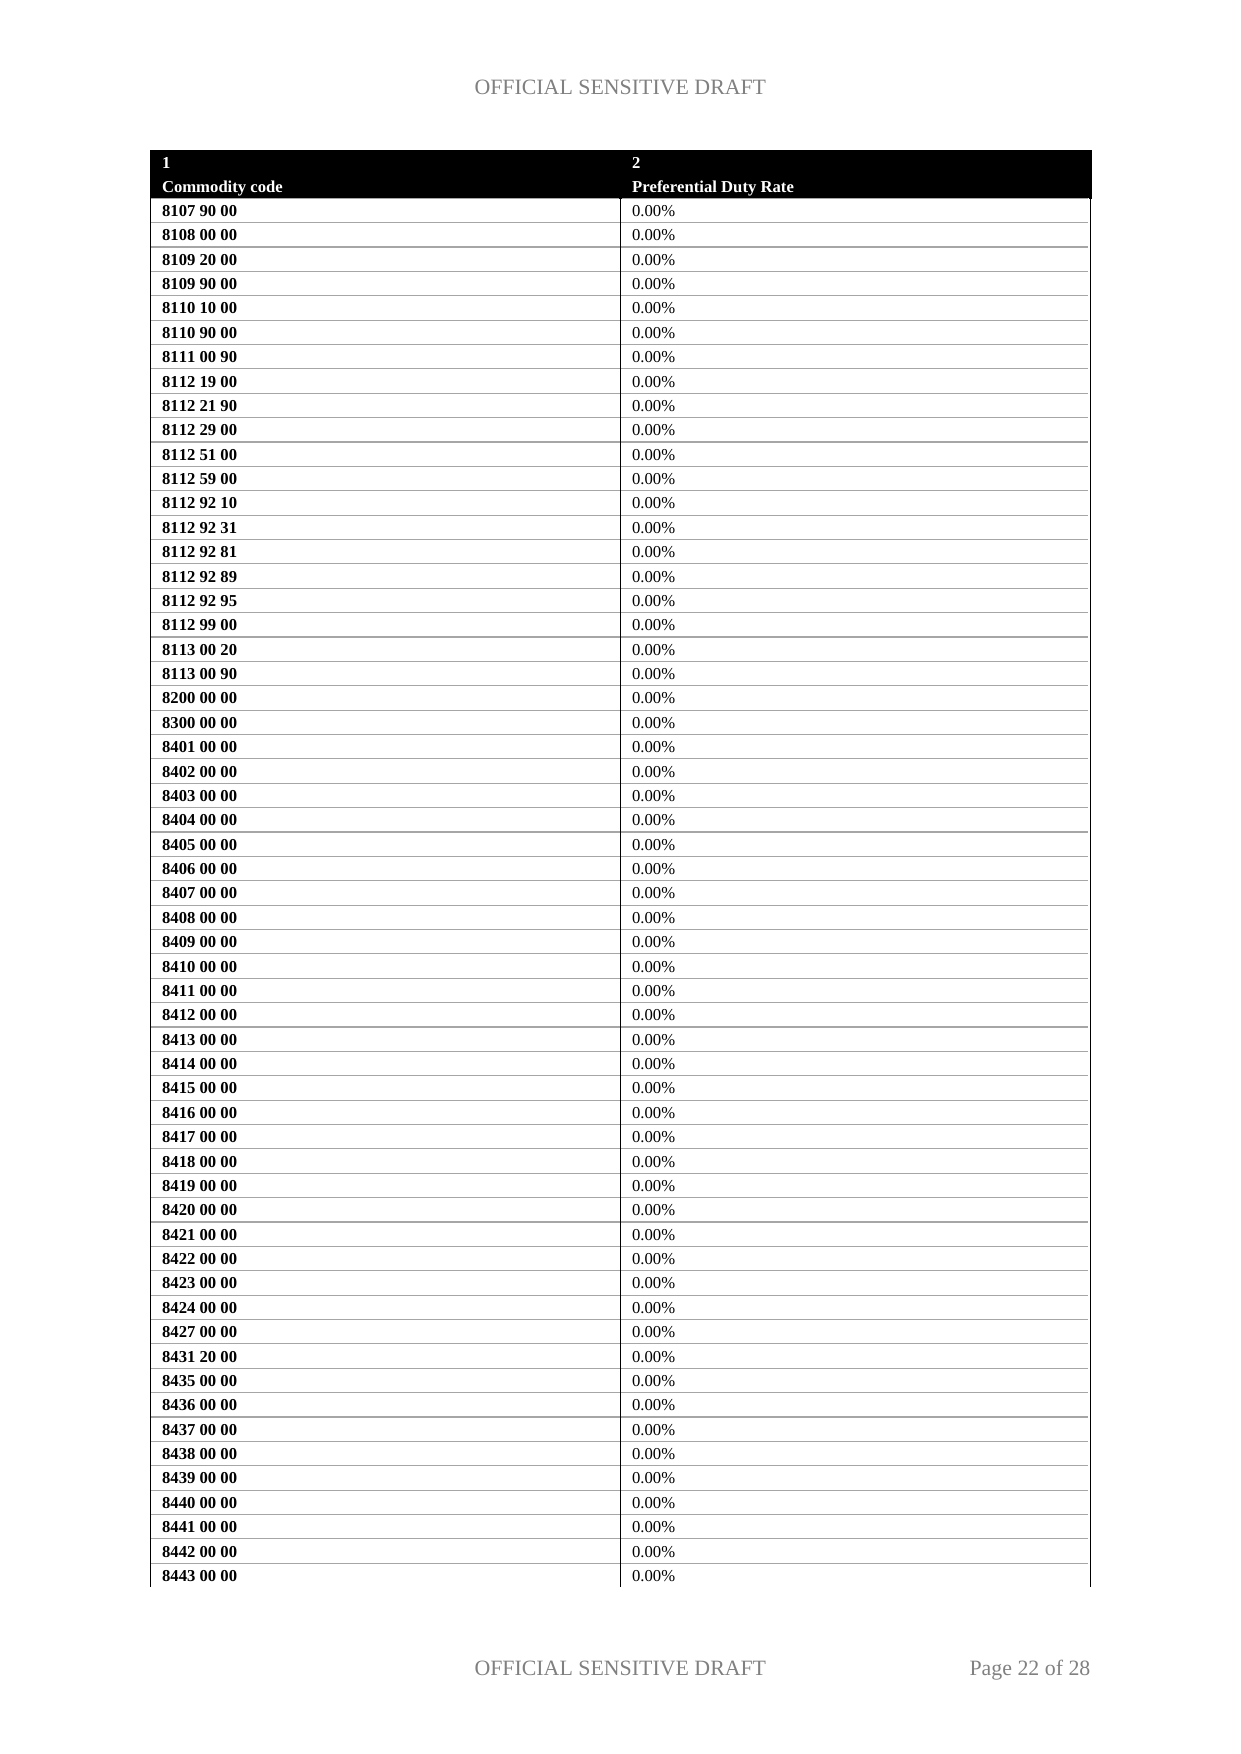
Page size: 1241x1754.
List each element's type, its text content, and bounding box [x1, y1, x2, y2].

table_cell 8111 00 90 [151, 345, 620, 368]
table_cell 0.00% [621, 588, 1090, 612]
table_cell 0.00% [621, 271, 1090, 295]
table_cell 8300 00 00 [151, 711, 620, 734]
table_cell 8112 21 90 [151, 394, 620, 417]
table_cell 0.00% [621, 783, 1090, 807]
table_cell 8409 00 00 [151, 930, 620, 953]
table_cell 8405 00 00 [151, 833, 620, 856]
table_cell 0.00% [621, 222, 1090, 246]
table_cell 0.00% [621, 1221, 1090, 1246]
table_cell 0.00% [621, 710, 1090, 734]
table_cell 8108 00 00 [151, 223, 620, 246]
table_cell 8112 92 10 [151, 491, 620, 514]
table_cell 8423 00 00 [151, 1271, 620, 1294]
table_cell 0.00% [621, 661, 1090, 685]
table_cell 0.00% [621, 368, 1090, 393]
table_cell 8421 00 00 [151, 1223, 620, 1246]
table_cell 8414 00 00 [151, 1052, 620, 1075]
table_cell 0.00% [621, 758, 1090, 783]
table_cell 8110 10 00 [151, 296, 620, 319]
table_cell 0.00% [621, 612, 1090, 636]
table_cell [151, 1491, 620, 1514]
table_cell 0.00% [621, 344, 1090, 368]
table_cell 8107 90 00 [151, 199, 620, 222]
table_cell 0.00% [621, 1075, 1090, 1099]
table_cell 0.00% [621, 1295, 1090, 1319]
table_cell 8419 00 00 [151, 1174, 620, 1197]
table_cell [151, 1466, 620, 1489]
table_cell 0.00% [621, 685, 1090, 709]
table_cell 0.00% [621, 490, 1090, 514]
table_cell 0.00% [621, 1270, 1090, 1294]
table_header 1 [151, 151, 619, 174]
table_cell 0.00% [621, 320, 1090, 344]
table_cell 8417 00 00 [151, 1125, 620, 1148]
table_cell 8413 00 00 [151, 1028, 620, 1051]
table_cell 8412 00 00 [151, 1003, 620, 1026]
table_cell 0.00% [621, 1124, 1090, 1148]
table_cell 0.00% [621, 1026, 1090, 1051]
table_cell 0.00% [621, 905, 1090, 929]
table_cell 0.00% [621, 831, 1090, 856]
table_cell 8112 19 00 [151, 369, 620, 393]
table_cell 8418 00 00 [151, 1149, 620, 1173]
table_cell 0.00% [621, 563, 1090, 588]
table_cell 8408 00 00 [151, 906, 620, 929]
table_cell 0.00% [621, 539, 1090, 563]
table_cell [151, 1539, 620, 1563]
table_header 2 [622, 151, 1089, 174]
table_cell 0.00% [621, 734, 1090, 758]
table_cell 0.00% [621, 417, 1090, 441]
table_cell 8109 20 00 [151, 248, 620, 271]
table_cell 0.00% [621, 466, 1090, 490]
table_cell Preferential Duty Rate [622, 174, 1089, 198]
table_cell 8200 00 00 [151, 686, 620, 709]
table_cell 0.00% [621, 636, 1090, 661]
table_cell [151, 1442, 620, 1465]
table_cell 8109 90 00 [151, 272, 620, 295]
table_cell 8112 29 00 [151, 418, 620, 441]
table_cell 0.00% [621, 198, 1090, 222]
table_cell 8420 00 00 [151, 1198, 620, 1221]
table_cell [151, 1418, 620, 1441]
table_cell 0.00% [621, 1319, 1090, 1343]
table_cell 0.00% [621, 393, 1090, 417]
table_cell Commodity code [151, 174, 619, 198]
table_cell 8110 90 00 [151, 321, 620, 344]
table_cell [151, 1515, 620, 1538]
table_cell 8422 00 00 [151, 1247, 620, 1270]
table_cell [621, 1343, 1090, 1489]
table_cell 0.00% [621, 953, 1090, 978]
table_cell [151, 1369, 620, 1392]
table_cell 8112 59 00 [151, 467, 620, 490]
table_cell 8112 92 81 [151, 540, 620, 563]
table_cell 0.00% [621, 1246, 1090, 1270]
table_cell 0.00% [621, 295, 1090, 319]
table_cell 8407 00 00 [151, 881, 620, 904]
table_cell 0.00% [621, 978, 1090, 1002]
table_cell 8411 00 00 [151, 979, 620, 1002]
table_cell 8416 00 00 [151, 1101, 620, 1124]
table_cell 8410 00 00 [151, 954, 620, 978]
table_cell 8403 00 00 [151, 784, 620, 807]
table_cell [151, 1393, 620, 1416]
table_cell 8112 92 31 [151, 516, 620, 539]
table_cell 0.00% [621, 1002, 1090, 1026]
table_cell 8112 99 00 [151, 613, 620, 636]
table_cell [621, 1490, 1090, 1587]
table_cell 8112 92 95 [151, 589, 620, 612]
table_cell 8424 00 00 [151, 1296, 620, 1319]
table_cell 0.00% [621, 1197, 1090, 1221]
table_cell 8431 20 00 [151, 1344, 620, 1368]
table_cell 8402 00 00 [151, 759, 620, 783]
table_cell 8113 00 90 [151, 662, 620, 685]
table_cell 0.00% [621, 1173, 1090, 1197]
table_cell 0.00% [621, 1051, 1090, 1075]
table_cell 8406 00 00 [151, 857, 620, 880]
table_cell 0.00% [621, 856, 1090, 880]
table_cell 0.00% [621, 246, 1090, 271]
table_cell 0.00% [621, 441, 1090, 466]
table_cell 8113 00 20 [151, 638, 620, 661]
table_cell 8404 00 00 [151, 808, 620, 831]
table_cell 8112 51 00 [151, 443, 620, 466]
table_cell 8112 92 89 [151, 564, 620, 588]
table_cell 0.00% [621, 807, 1090, 831]
table_cell 0.00% [621, 1148, 1090, 1173]
table_cell 0.00% [621, 929, 1090, 953]
table_cell 8427 00 00 [151, 1320, 620, 1343]
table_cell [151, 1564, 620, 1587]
table_cell 0.00% [621, 515, 1090, 539]
table_cell 0.00% [621, 880, 1090, 904]
table_cell 8415 00 00 [151, 1076, 620, 1099]
table_cell 0.00% [621, 1100, 1090, 1124]
table_cell 8401 00 00 [151, 735, 620, 758]
